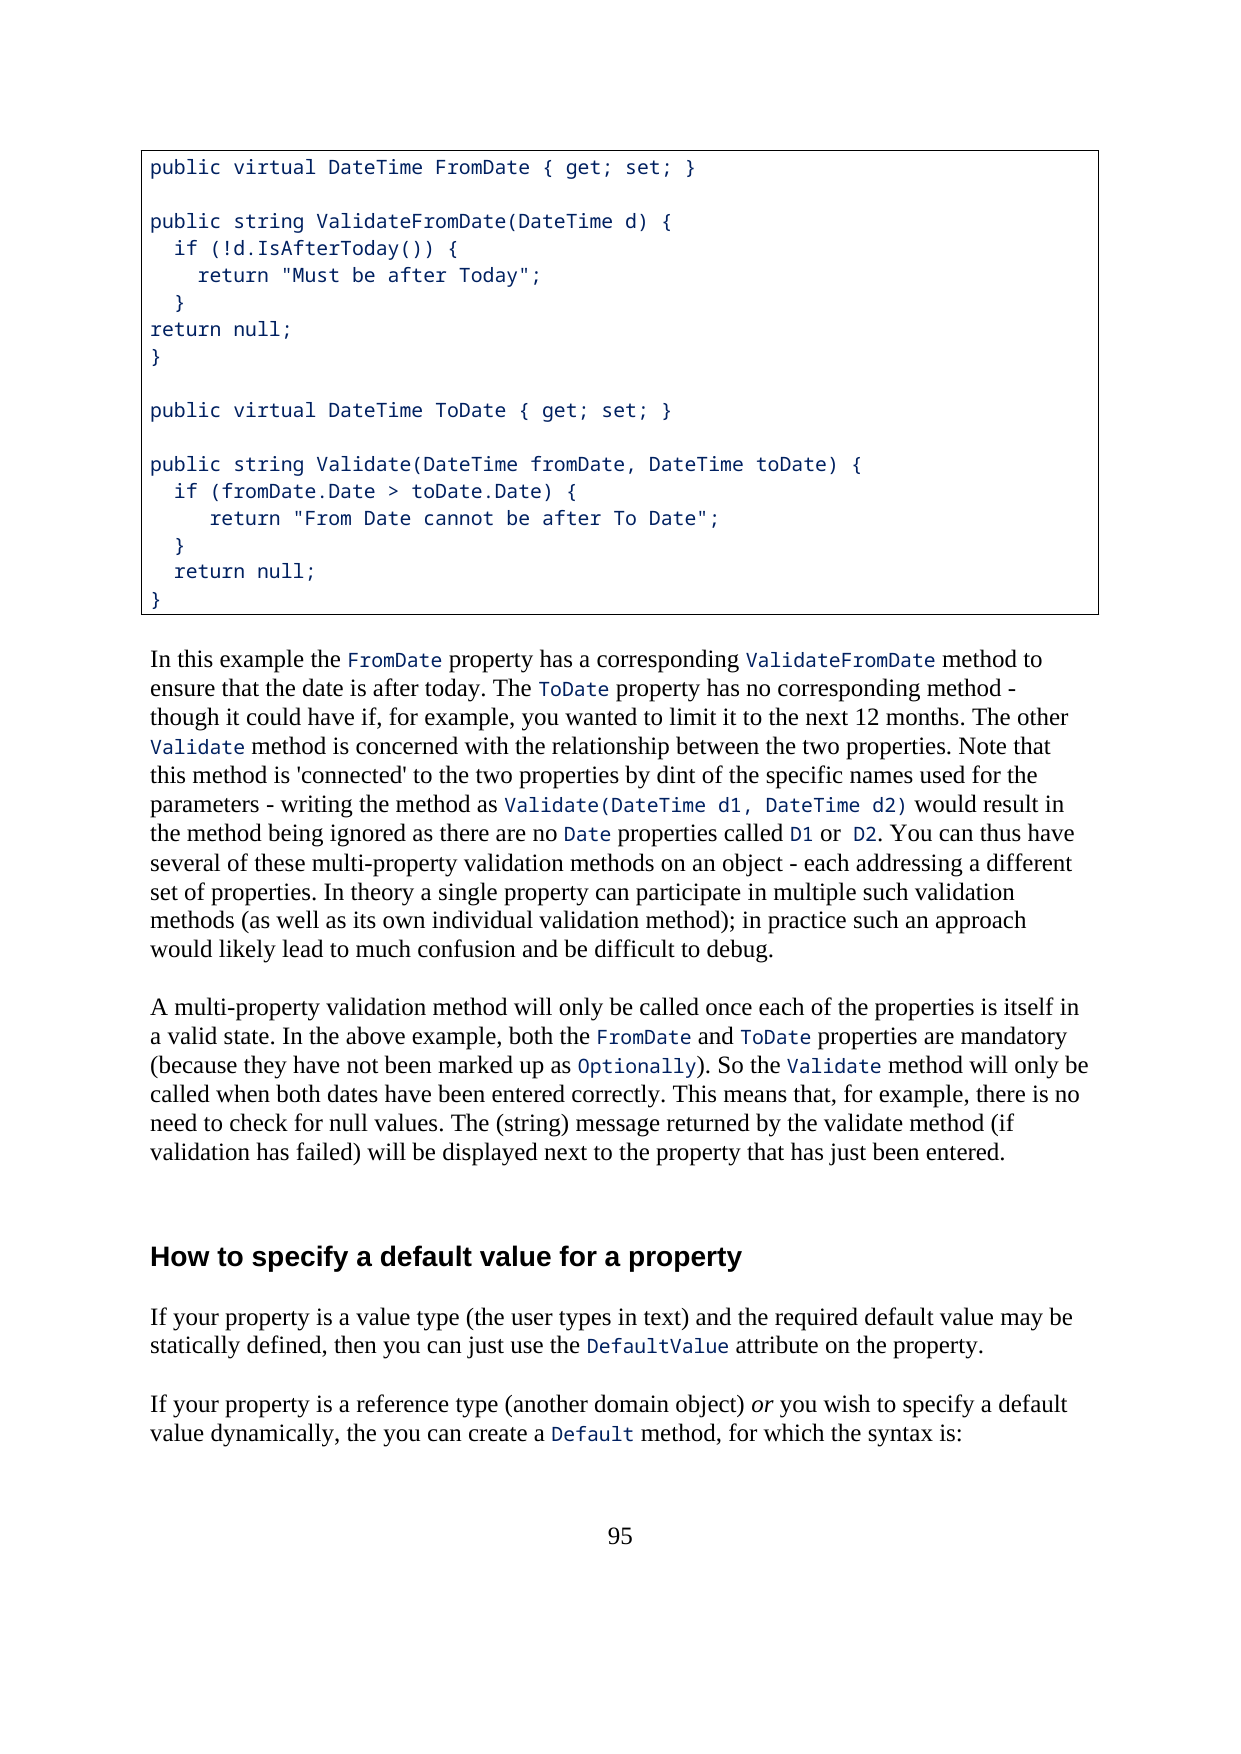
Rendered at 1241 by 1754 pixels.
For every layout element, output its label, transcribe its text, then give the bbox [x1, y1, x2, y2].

text public virtual DateTime ToDate { get; set; } [150, 396, 1090, 423]
text If your property is a value type (the user types in text) and the required default value may be statically defined, then you can just use the DefaultValue attribute on the property. [150, 1302, 1090, 1360]
text } [150, 531, 1090, 558]
text } [150, 342, 1090, 369]
text return "Must be after Today"; [150, 261, 1090, 288]
text return null; [150, 315, 1090, 342]
text } [142, 582, 1098, 614]
text return null; [150, 558, 1090, 582]
text public string ValidateFromDate(DateTime d) { [150, 207, 1090, 234]
text In this example the FromDate property has a corresponding ValidateFromDate method to ensure that the date is after today. The ToDate property has no corresponding method - though it could have if, for example, you wanted to limit it to the next 12 months. The other Validate method is concerned with the relationship between the two properties. Note that this method is 'connected' to the two properties by dint of the specific names used for the parameters - writing the method as Validate(DateTime d1, DateTime d2) would result in the method being ignored as there are no Date properties called D1 or D2. You can thus have several of these multi-property validation methods on an object - each addressing a different set of properties. In theory a single property can participate in multiple such validation methods (as well as its own individual validation method); in practice such an approach would likely lead to much confusion and be difficult to debug. [150, 644, 1090, 963]
text } [150, 288, 1090, 315]
text public virtual DateTime FromDate { get; set; } [142, 151, 1098, 180]
text if (fromDate.Date > toDate.Date) { [150, 477, 1090, 504]
text public string Validate(DateTime fromDate, DateTime toDate) { [150, 450, 1090, 477]
text return "From Date cannot be after To Date"; [150, 504, 1090, 531]
text A multi-property validation method will only be called once each of the properties is itself in a valid state. In the above example, both the FromDate and ToDate properties are mandatory (because they have not been marked up as Optionally). So the Validate method will only be called when both dates have been entered correctly. This means that, for example, there is no need to check for null values. The (string) message returned by the validate method (if validation has failed) will be displayed next to the property that has just been entered. [150, 992, 1090, 1165]
text if (!d.IsAfterToday()) { [150, 234, 1090, 261]
subtitle How to specify a default value for a property [150, 1240, 1090, 1273]
text If your property is a reference type (another domain object) or you wish to specify a default value dynamically, the you can create a Default method, for which the syntax is: [150, 1389, 1090, 1447]
